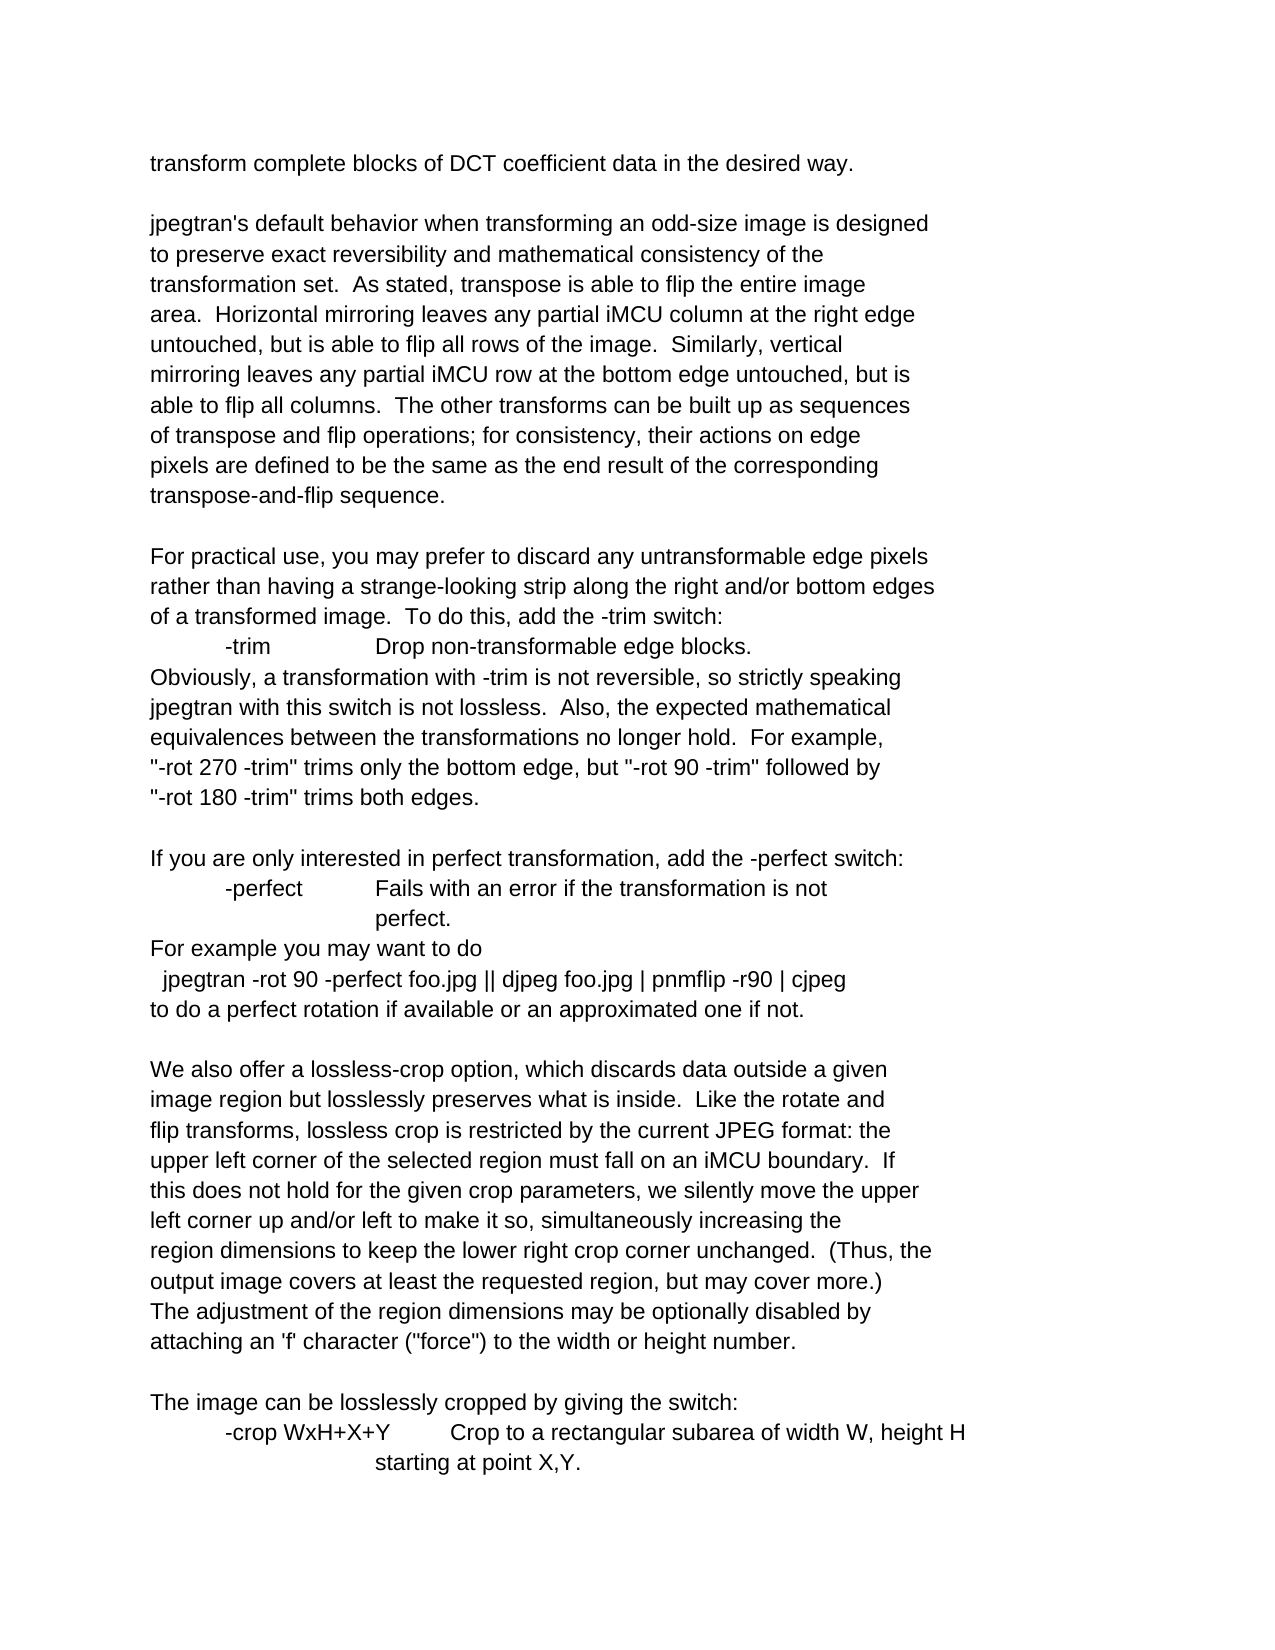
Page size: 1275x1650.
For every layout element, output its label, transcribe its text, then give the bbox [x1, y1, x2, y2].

text -trim Drop non-transformable edge blocks. [150, 633, 1125, 660]
text The adjustment of the region dimensions may be optionally disabled by [150, 1298, 1125, 1324]
text We also offer a lossless-crop option, which discards data outside a given [150, 1056, 1125, 1083]
text to preserve exact reversibility and mathematical consistency of the [150, 241, 1125, 267]
text starting at point X,Y. [150, 1449, 1125, 1475]
text -crop WxH+X+Y Crop to a rectangular subarea of width W, height H [150, 1419, 1125, 1445]
text left corner up and/or left to make it so, simultaneously increasing the [150, 1207, 1125, 1234]
text equivalences between the transformations no longer hold. For example, [150, 724, 1125, 750]
text Obviously, a transformation with -trim is not reversible, so strictly speaking [150, 663, 1125, 690]
text this does not hold for the given crop parameters, we silently move the upper [150, 1177, 1125, 1203]
text jpegtran's default behavior when transforming an odd-size image is designed [150, 210, 1125, 237]
text of transpose and flip operations; for consistency, their actions on edge [150, 422, 1125, 448]
text upper left corner of the selected region must fall on an iMCU boundary. If [150, 1147, 1125, 1173]
text "-rot 270 -trim" trims only the bottom edge, but "-rot 90 -trim" followed by [150, 754, 1125, 781]
text output image covers at least the requested region, but may cover more.) [150, 1268, 1125, 1294]
text transform complete blocks of DCT coefficient data in the desired way. [150, 150, 1125, 176]
text rather than having a strange-looking strip along the right and/or bottom edges [150, 573, 1125, 599]
text For example you may want to do [150, 935, 1125, 962]
text mirroring leaves any partial iMCU row at the bottom edge untouched, but is [150, 361, 1125, 388]
text image region but losslessly preserves what is inside. Like the rotate and [150, 1086, 1125, 1113]
text -perfect Fails with an error if the transformation is not [150, 875, 1125, 901]
text "-rot 180 -trim" trims both edges. [150, 784, 1125, 811]
text jpegtran with this switch is not lossless. Also, the expected mathematical [150, 694, 1125, 720]
text able to flip all columns. The other transforms can be built up as sequences [150, 392, 1125, 418]
text The image can be losslessly cropped by giving the switch: [150, 1388, 1125, 1415]
text transpose-and-flip sequence. [150, 482, 1125, 509]
text untouched, but is able to flip all rows of the image. Similarly, vertical [150, 331, 1125, 358]
text transformation set. As stated, transpose is able to flip the entire image [150, 271, 1125, 297]
text jpegtran -rot 90 -perfect foo.jpg || djpeg foo.jpg | pnmflip -r90 | cjpeg [150, 966, 1125, 992]
text pixels are defined to be the same as the end result of the corresponding [150, 452, 1125, 478]
text For practical use, you may prefer to discard any untransformable edge pixels [150, 543, 1125, 569]
text If you are only interested in perfect transformation, add the -perfect switch: [150, 845, 1125, 871]
text area. Horizontal mirroring leaves any partial iMCU column at the right edge [150, 301, 1125, 327]
text perfect. [150, 905, 1125, 932]
text of a transformed image. To do this, add the -trim switch: [150, 603, 1125, 629]
text to do a perfect rotation if available or an approximated one if not. [150, 996, 1125, 1022]
text flip transforms, lossless crop is restricted by the current JPEG format: the [150, 1117, 1125, 1143]
text region dimensions to keep the lower right crop corner unchanged. (Thus, the [150, 1237, 1125, 1264]
text attaching an 'f' character ("force") to the width or height number. [150, 1328, 1125, 1354]
